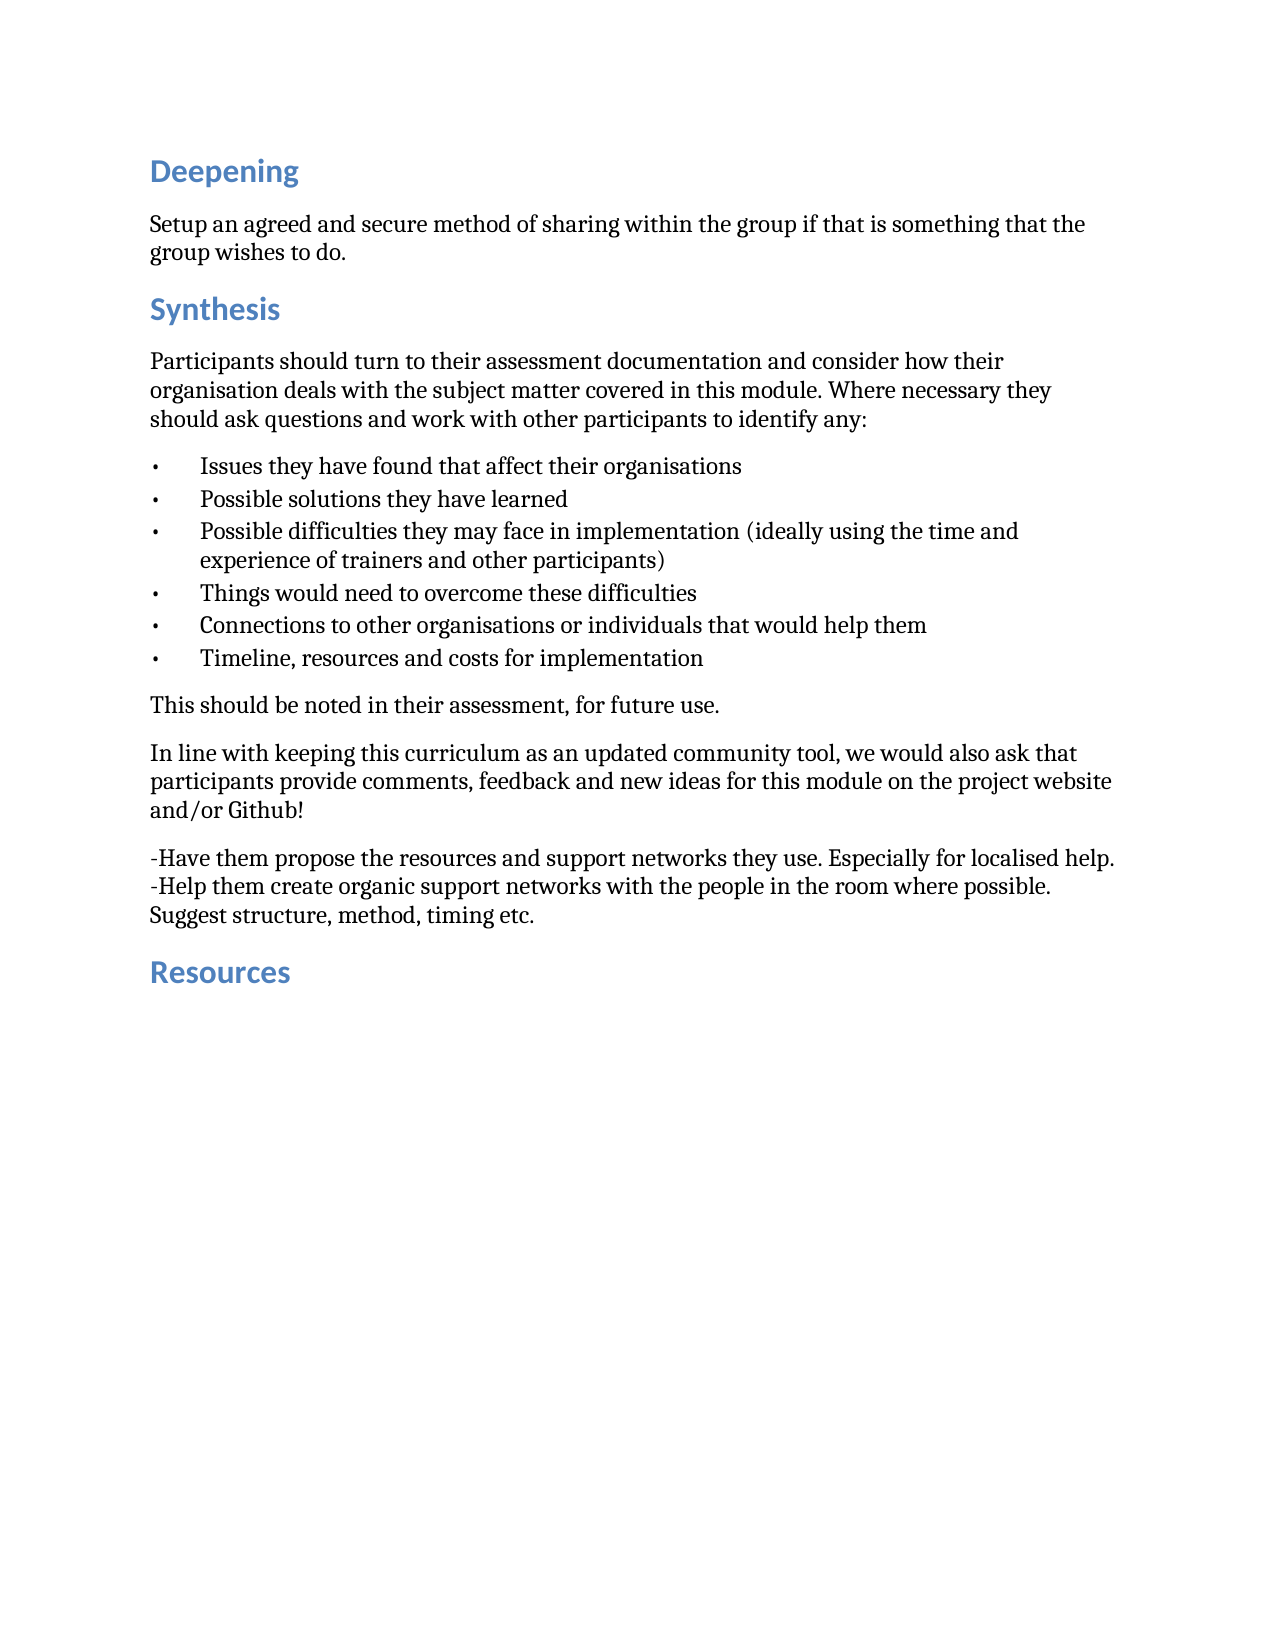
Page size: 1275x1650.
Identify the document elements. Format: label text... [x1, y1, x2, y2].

text This should be noted in their assessment, for future use. [150, 691, 1125, 720]
subtitle Resources [150, 951, 1125, 991]
text Setup an agreed and secure method of sharing within the group if that is something that the group wishes to do. [150, 209, 1125, 267]
list Connections to other organisations or individuals that would help them [150, 611, 1125, 640]
subtitle Deepening [150, 150, 1125, 191]
text In line with keeping this curriculum as an updated community tool, we would also ask that participants provide comments, feedback and new ideas for this module on the project website and/or Github! [150, 738, 1125, 825]
text -Have them propose the resources and support networks they use. Especially for localised help. -Help them create organic support networks with the people in the room where possible. Suggest structure, method, timing etc. [150, 843, 1125, 930]
list Possible solutions they have learned [150, 485, 1125, 513]
subtitle Synthesis [150, 288, 1125, 328]
text Participants should turn to their assessment documentation and consider how their organisation deals with the subject matter covered in this module. Where necessary they should ask questions and work with other participants to identify any: [150, 347, 1125, 433]
list Things would need to overcome these difficulties [150, 578, 1125, 607]
list Possible difficulties they may face in implementation (ideally using the time and experience of trainers and other participants) [150, 517, 1125, 575]
list Timeline, resources and costs for implementation [150, 643, 1125, 672]
list Issues they have found that affect their organisations [150, 452, 1125, 481]
